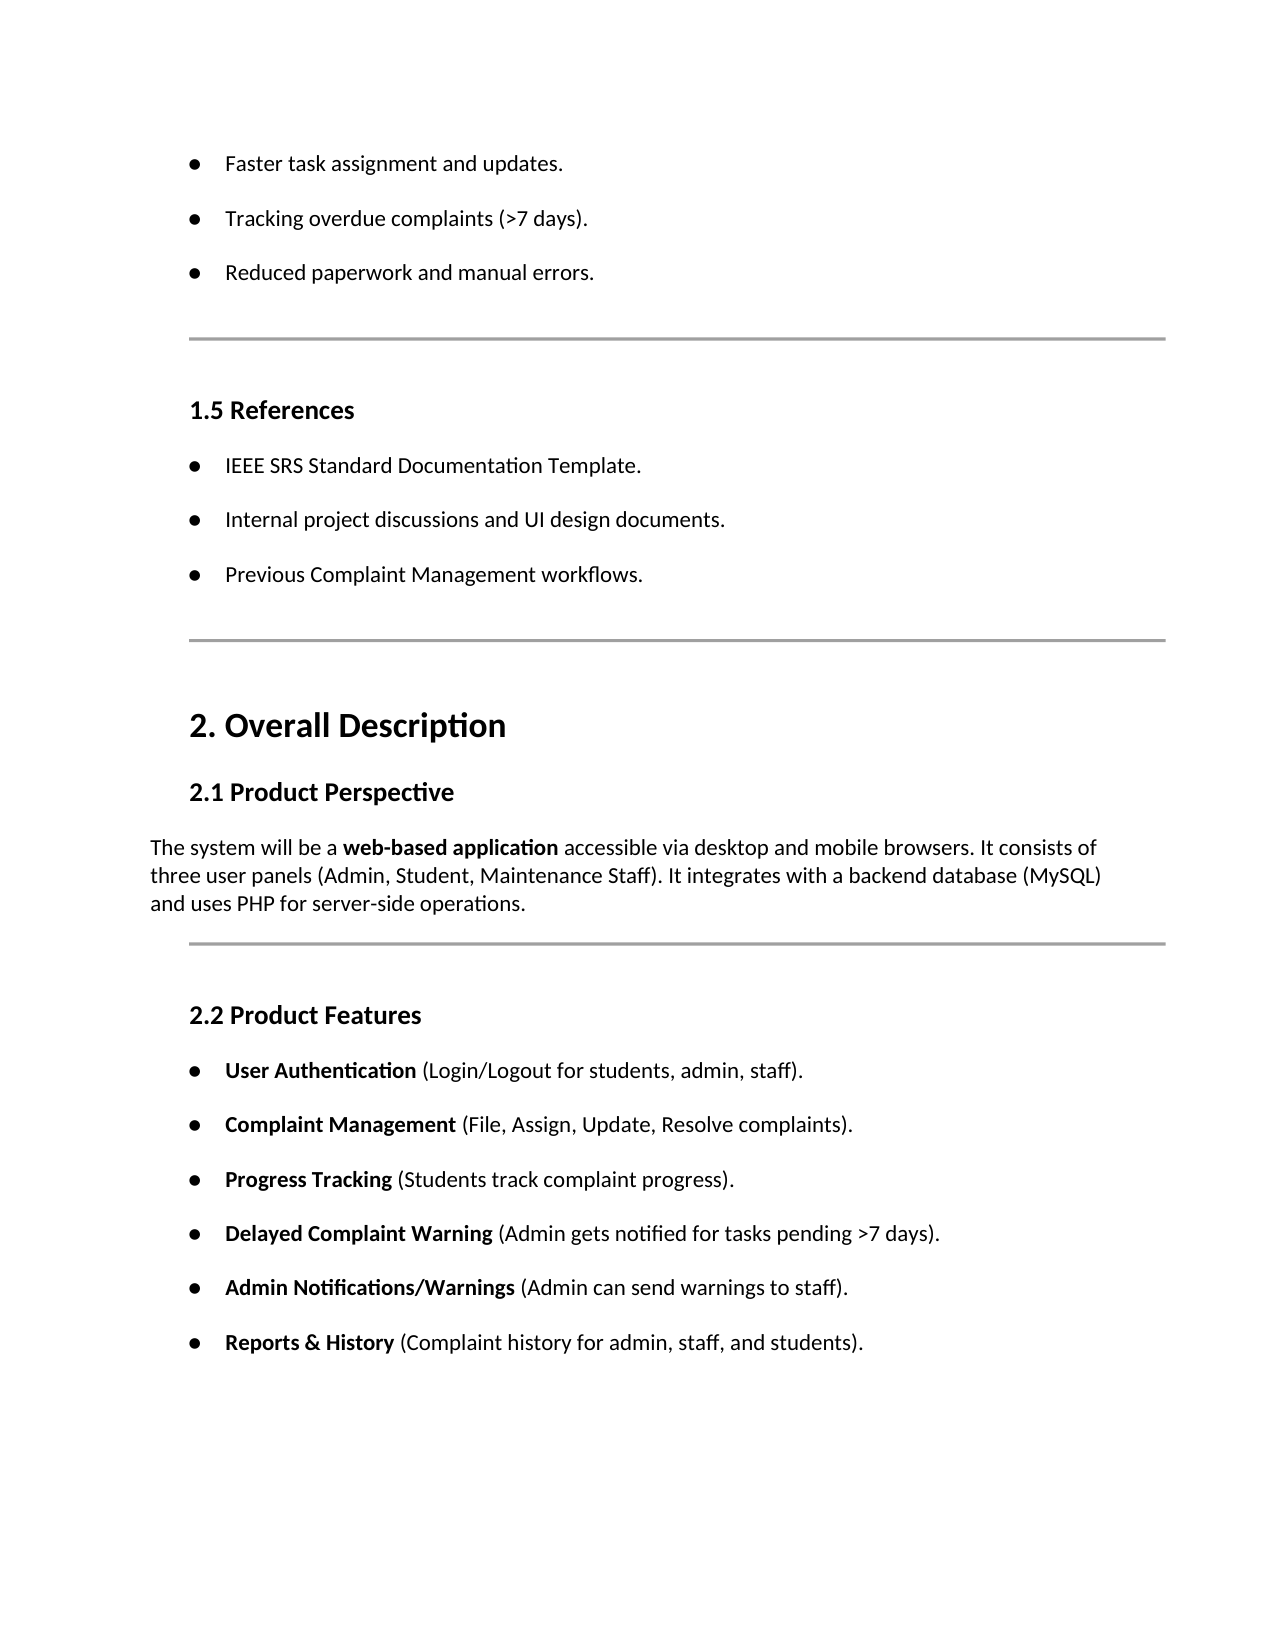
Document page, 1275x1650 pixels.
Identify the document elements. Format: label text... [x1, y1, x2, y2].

list Internal project discussions and UI design documents. [188, 505, 1127, 560]
list Reduced paperwork and manual errors. [188, 258, 1127, 312]
list Faster task assignment and updates. [188, 149, 1127, 204]
subtitle 2.2 Product Features [189, 998, 1127, 1031]
list Delayed Complaint Warning (Admin gets notified for tasks pending >7 days). [188, 1219, 1127, 1273]
list Tracking overdue complaints (>7 days). [188, 204, 1127, 258]
list IEEE SRS Standard Documentation Template. [188, 451, 1127, 505]
list Previous Complaint Management workflows. [188, 560, 1127, 614]
list User Authentication (Login/Logout for students, admin, staff). [188, 1056, 1127, 1110]
subtitle 1.5 References [189, 393, 1127, 426]
list Progress Tracking (Students track complaint progress). [188, 1165, 1127, 1219]
list Reports & History (Complaint history for admin, staff, and students). [188, 1328, 1127, 1356]
subtitle 2. Overall Description [189, 703, 1127, 746]
list Complaint Management (File, Assign, Update, Resolve complaints). [188, 1110, 1127, 1165]
list Admin Notifications/Warnings (Admin can send warnings to staff). [188, 1273, 1127, 1328]
subtitle 2.1 Product Perspective [189, 775, 1127, 808]
text The system will be a web-based application accessible via desktop and mobile browsers. It consists of three user panels (Admin, Student, Maintenance Staff). It integrates with a backend database (MySQL) and uses PHP for server-side operations. [150, 833, 1127, 917]
